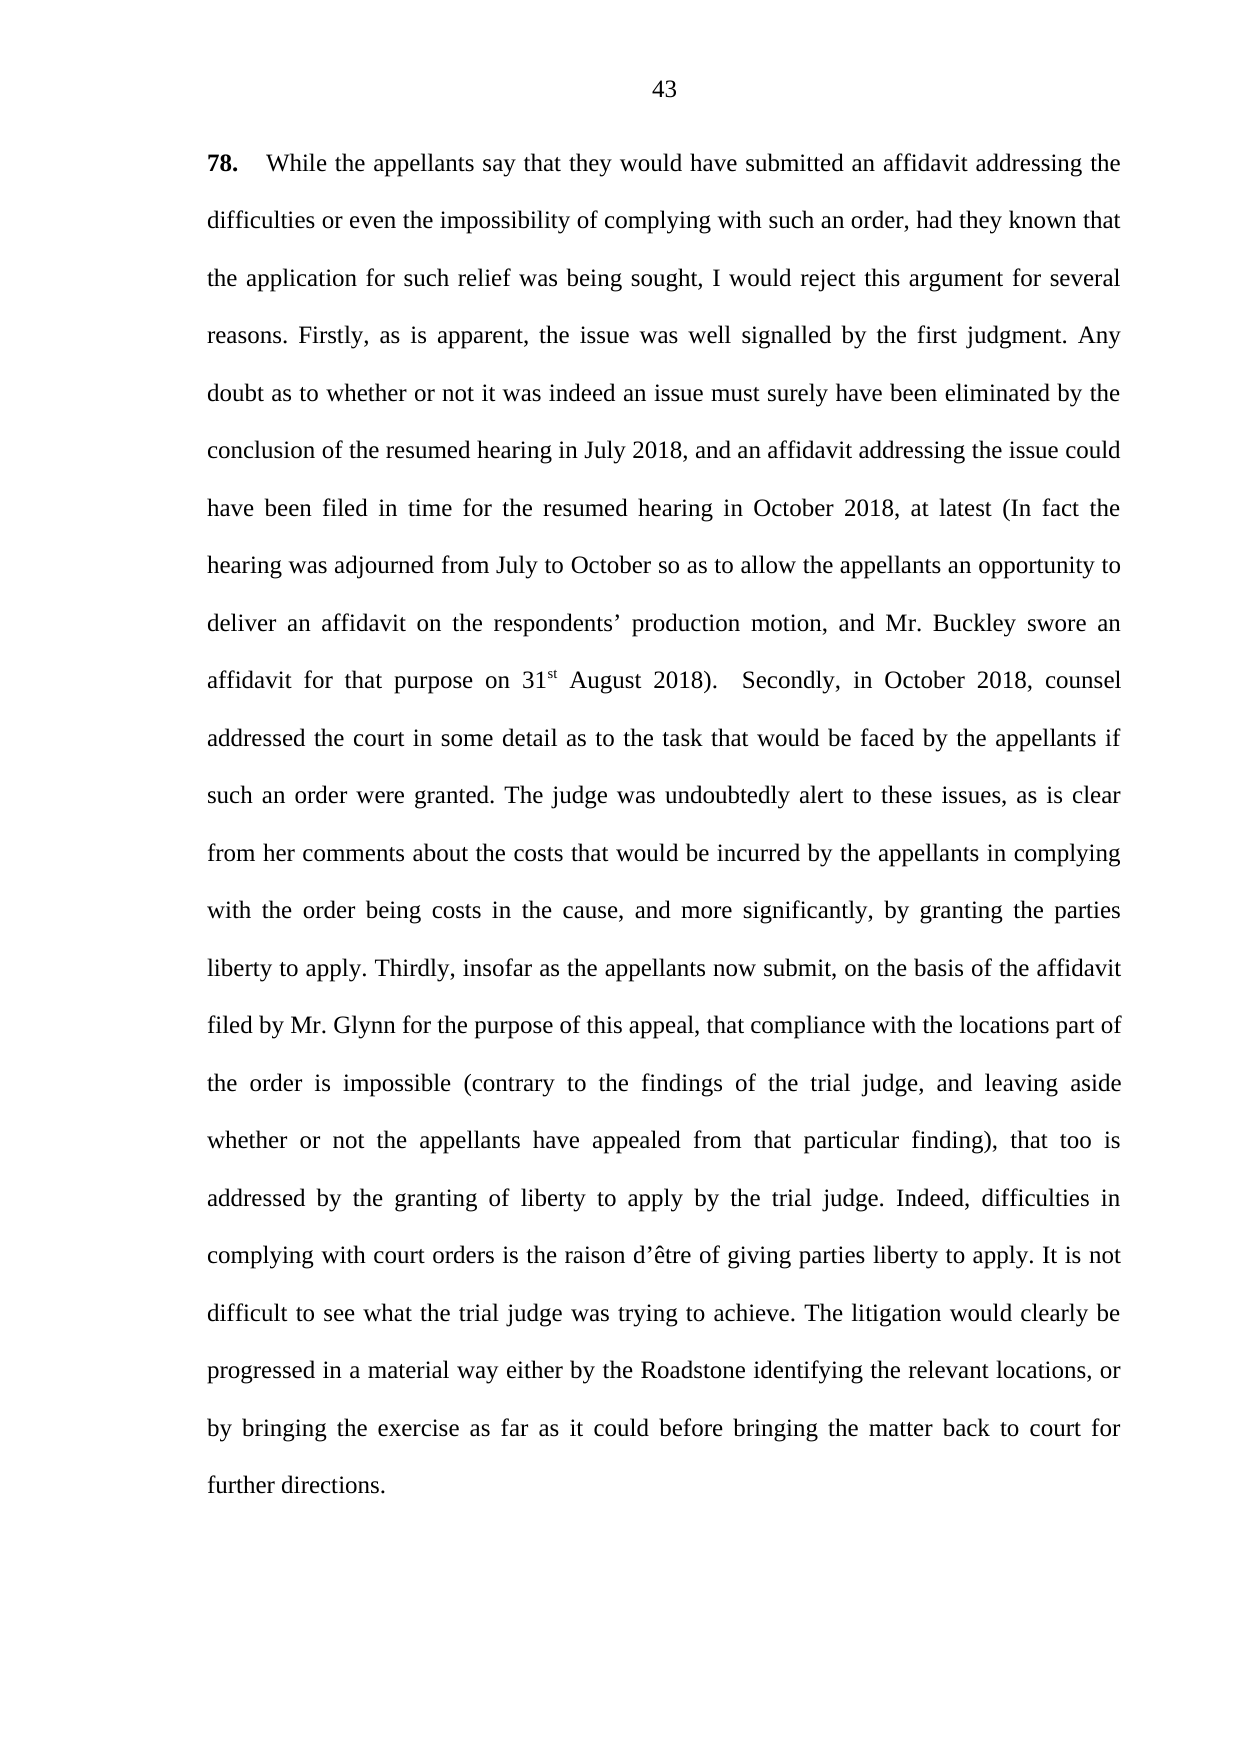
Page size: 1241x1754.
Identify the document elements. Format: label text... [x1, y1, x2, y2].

list While the appellants say that they would have submitted an affidavit addressing the difficulties or even the impossibility of complying with such an order, had they known that the application for such relief was being sought, I would reject this argument for several reasons. Firstly, as is apparent, the issue was well signalled by the first judgment. Any doubt as to whether or not it was indeed an issue must surely have been eliminated by the conclusion of the resumed hearing in July 2018, and an affidavit addressing the issue could have been filed in time for the resumed hearing in October 2018, at latest (In fact the hearing was adjourned from July to October so as to allow the appellants an opportunity to deliver an affidavit on the respondents’ production motion, and Mr. Buckley swore an affidavit for that purpose on 31st August 2018). Secondly, in October 2018, counsel addressed the court in some detail as to the task that would be faced by the appellants if such an order were granted. The judge was undoubtedly alert to these issues, as is clear from her comments about the costs that would be incurred by the appellants in complying with the order being costs in the cause, and more significantly, by granting the parties liberty to apply. Thirdly, insofar as the appellants now submit, on the basis of the affidavit filed by Mr. Glynn for the purpose of this appeal, that compliance with the locations part of the order is impossible (contrary to the findings of the trial judge, and leaving aside whether or not the appellants have appealed from that particular finding), that too is addressed by the granting of liberty to apply by the trial judge. Indeed, difficulties in complying with court orders is the raison d’être of giving parties liberty to apply. It is not difficult to see what the trial judge was trying to achieve. The litigation would clearly be progressed in a material way either by the Roadstone identifying the relevant locations, or by bringing the exercise as far as it could before bringing the matter back to court for further directions. [207, 148, 1122, 1499]
